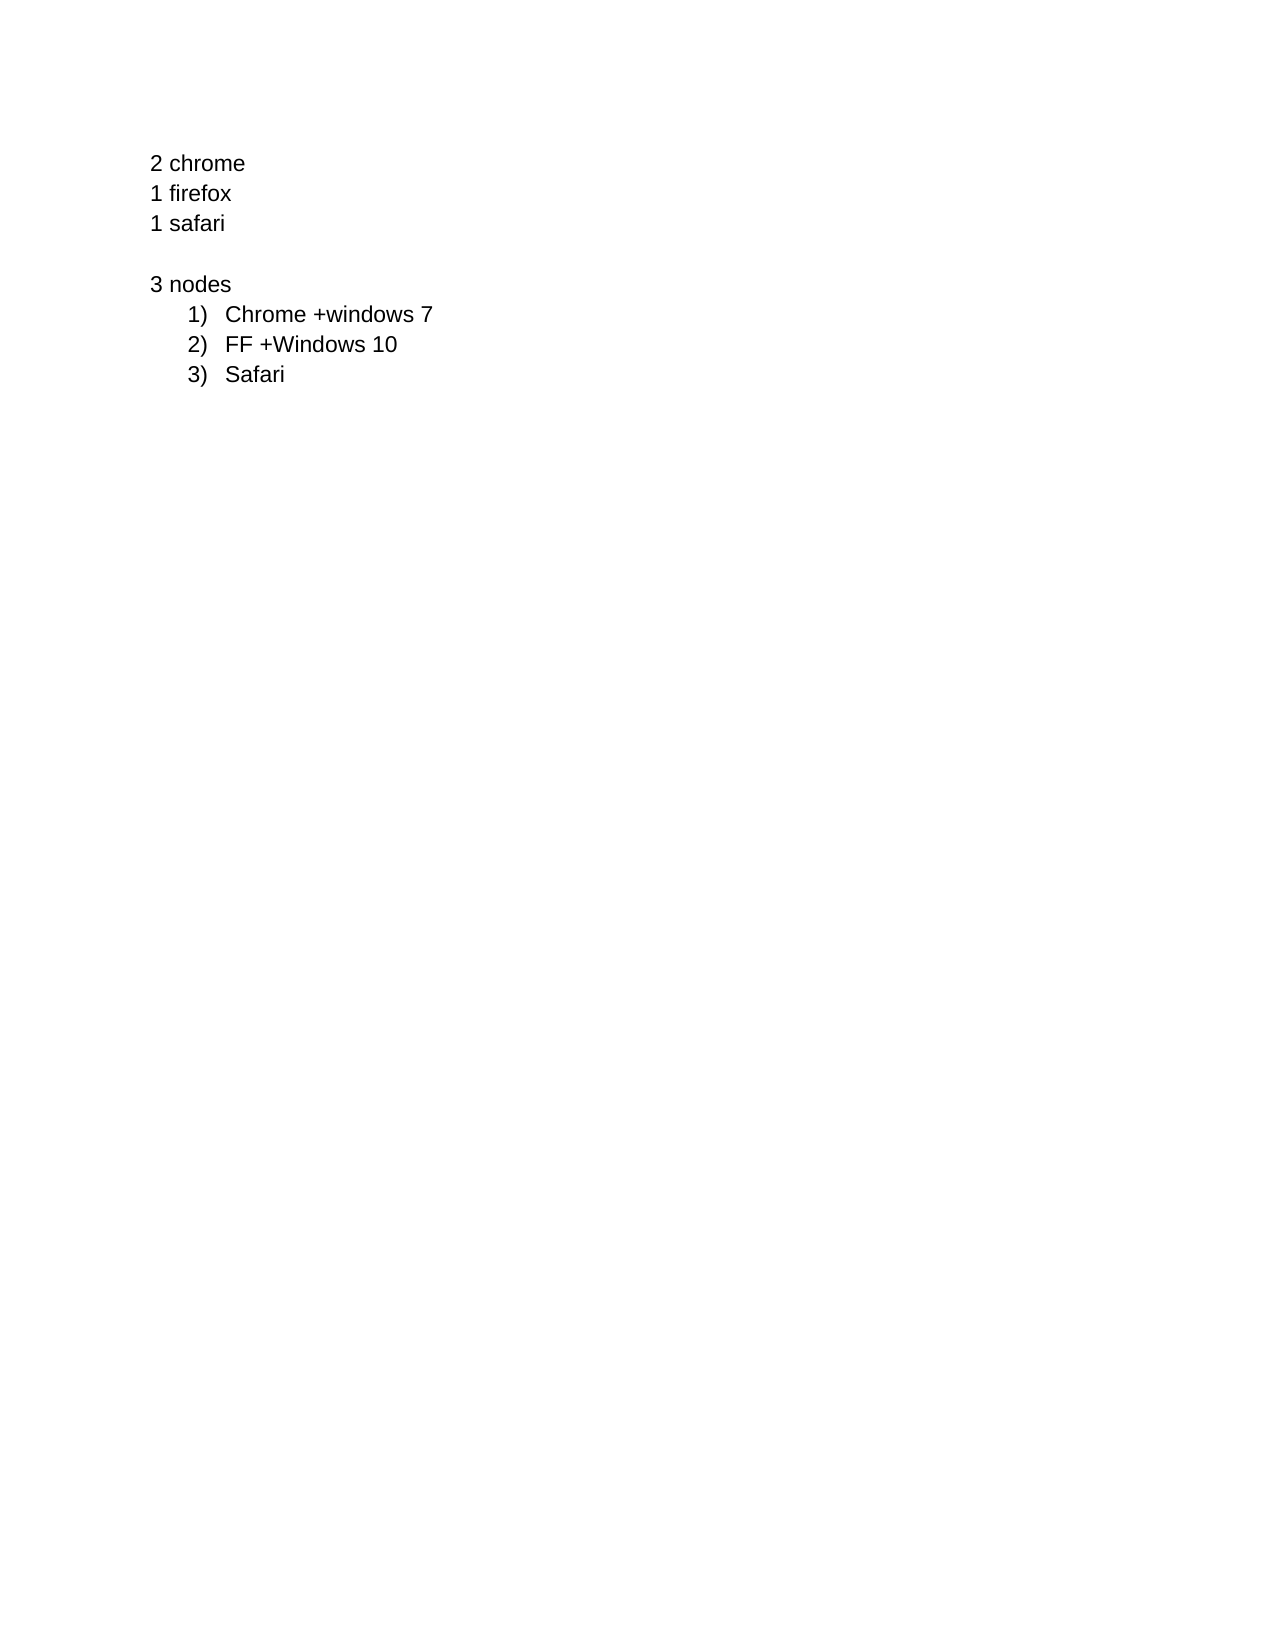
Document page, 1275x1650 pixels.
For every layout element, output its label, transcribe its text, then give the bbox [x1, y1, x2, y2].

text 3 nodes [150, 271, 1125, 297]
list Chrome +windows 7 [187, 301, 1125, 327]
text 2 chrome [150, 150, 1125, 176]
list Safari [187, 361, 1125, 388]
text 1 firefox [150, 180, 1125, 207]
list FF +Windows 10 [187, 331, 1125, 358]
text 1 safari [150, 210, 1125, 237]
